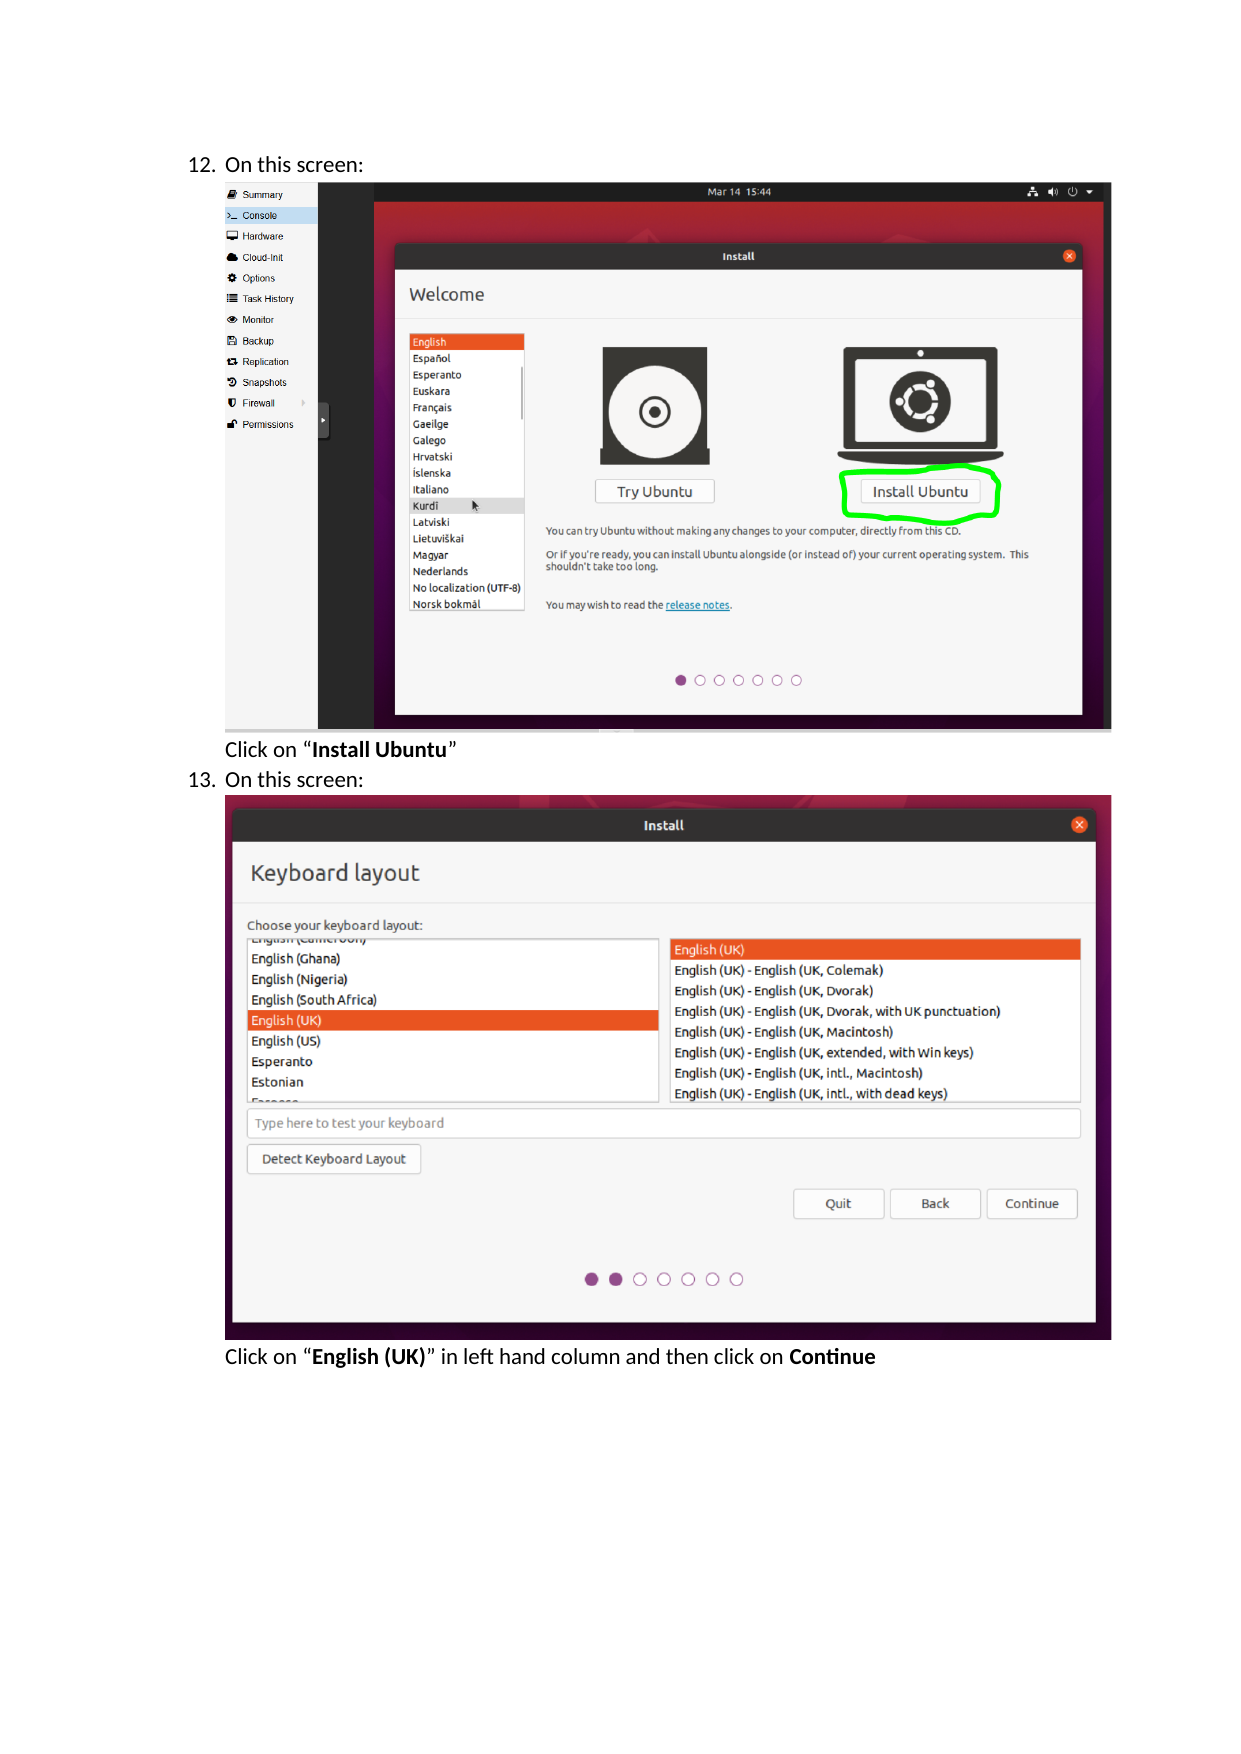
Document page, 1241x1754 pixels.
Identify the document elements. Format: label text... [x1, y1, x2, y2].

picture [225, 180, 1112, 733]
picture [225, 795, 1112, 1340]
